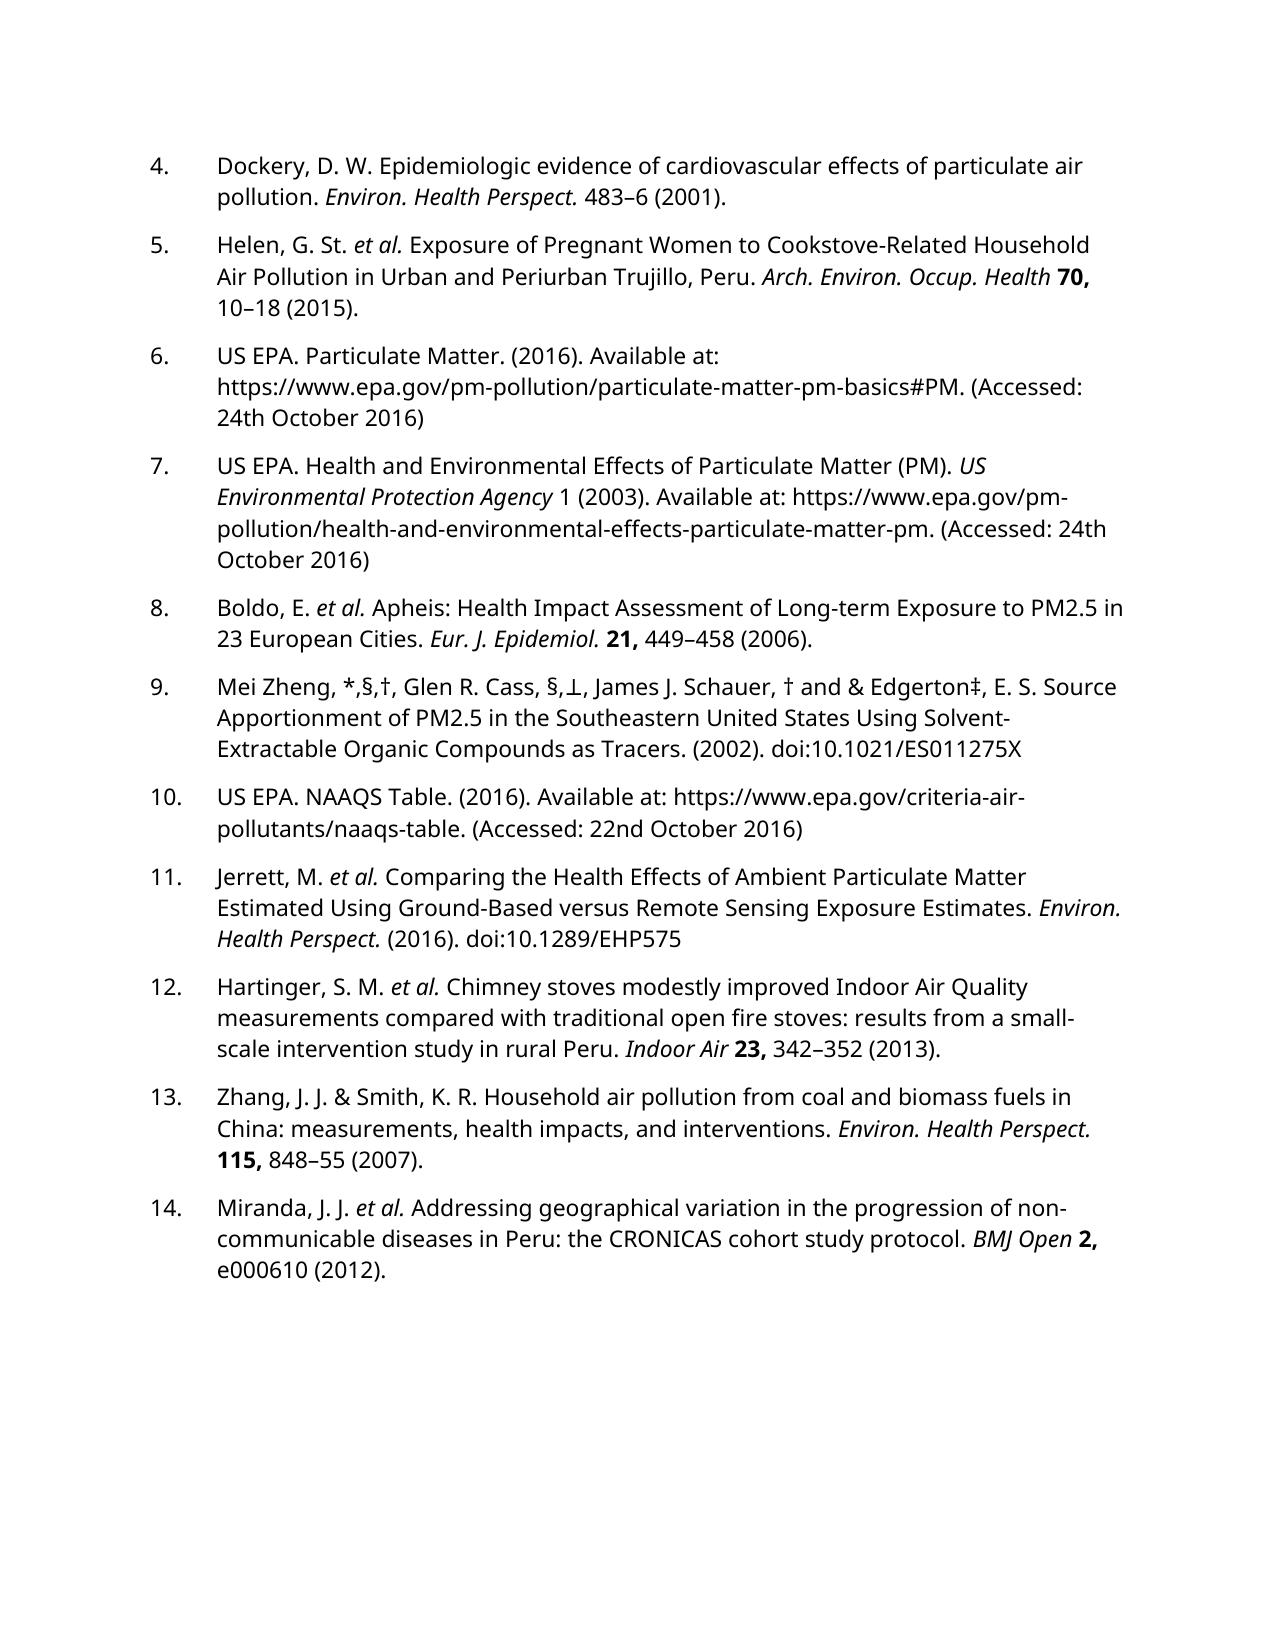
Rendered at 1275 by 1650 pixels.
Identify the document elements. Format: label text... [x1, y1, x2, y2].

text 10. US EPA. NAAQS Table. (2016). Available at: https://www.epa.gov/criteria-air-pollutants/naaqs-table. (Accessed: 22nd October 2016) [150, 781, 1125, 844]
text 7. US EPA. Health and Environmental Effects of Particulate Matter (PM). US Environmental Protection Agency 1 (2003). Available at: https://www.epa.gov/pm-pollution/health-and-environmental-effects-particulate-matter-pm. (Accessed: 24th October 2016) [150, 450, 1125, 575]
text 6. US EPA. Particulate Matter. (2016). Available at: https://www.epa.gov/pm-pollution/particulate-matter-pm-basics#PM. (Accessed: 24th October 2016) [150, 339, 1125, 433]
text 12. Hartinger, S. M. et al. Chimney stoves modestly improved Indoor Air Quality measurements compared with traditional open fire stoves: results from a small-scale intervention study in rural Peru. Indoor Air 23, 342–352 (2013). [150, 971, 1125, 1064]
text 13. Zhang, J. J. & Smith, K. R. Household air pollution from coal and biomass fuels in China: measurements, health impacts, and interventions. Environ. Health Perspect. 115, 848–55 (2007). [150, 1081, 1125, 1175]
text 9. Mei Zheng, *,§,†, Glen R. Cass, §,⊥, James J. Schauer, † and & Edgerton‡, E. S. Source Apportionment of PM2.5 in the Southeastern United States Using Solvent-Extractable Organic Compounds as Tracers. (2002). doi:10.1021/ES011275X [150, 671, 1125, 764]
text 5. Helen, G. St. et al. Exposure of Pregnant Women to Cookstove-Related Household Air Pollution in Urban and Periurban Trujillo, Peru. Arch. Environ. Occup. Health 70, 10–18 (2015). [150, 229, 1125, 323]
text 14. Miranda, J. J. et al. Addressing geographical variation in the progression of non-communicable diseases in Peru: the CRONICAS cohort study protocol. BMJ Open 2, e000610 (2012). [150, 1192, 1125, 1285]
text 8. Boldo, E. et al. Apheis: Health Impact Assessment of Long-term Exposure to PM2.5 in 23 European Cities. Eur. J. Epidemiol. 21, 449–458 (2006). [150, 592, 1125, 654]
text 4. Dockery, D. W. Epidemiologic evidence of cardiovascular effects of particulate air pollution. Environ. Health Perspect. 483–6 (2001). [150, 150, 1125, 212]
text 11. Jerrett, M. et al. Comparing the Health Effects of Ambient Particulate Matter Estimated Using Ground-Based versus Remote Sensing Exposure Estimates. Environ. Health Perspect. (2016). doi:10.1289/EHP575 [150, 860, 1125, 954]
